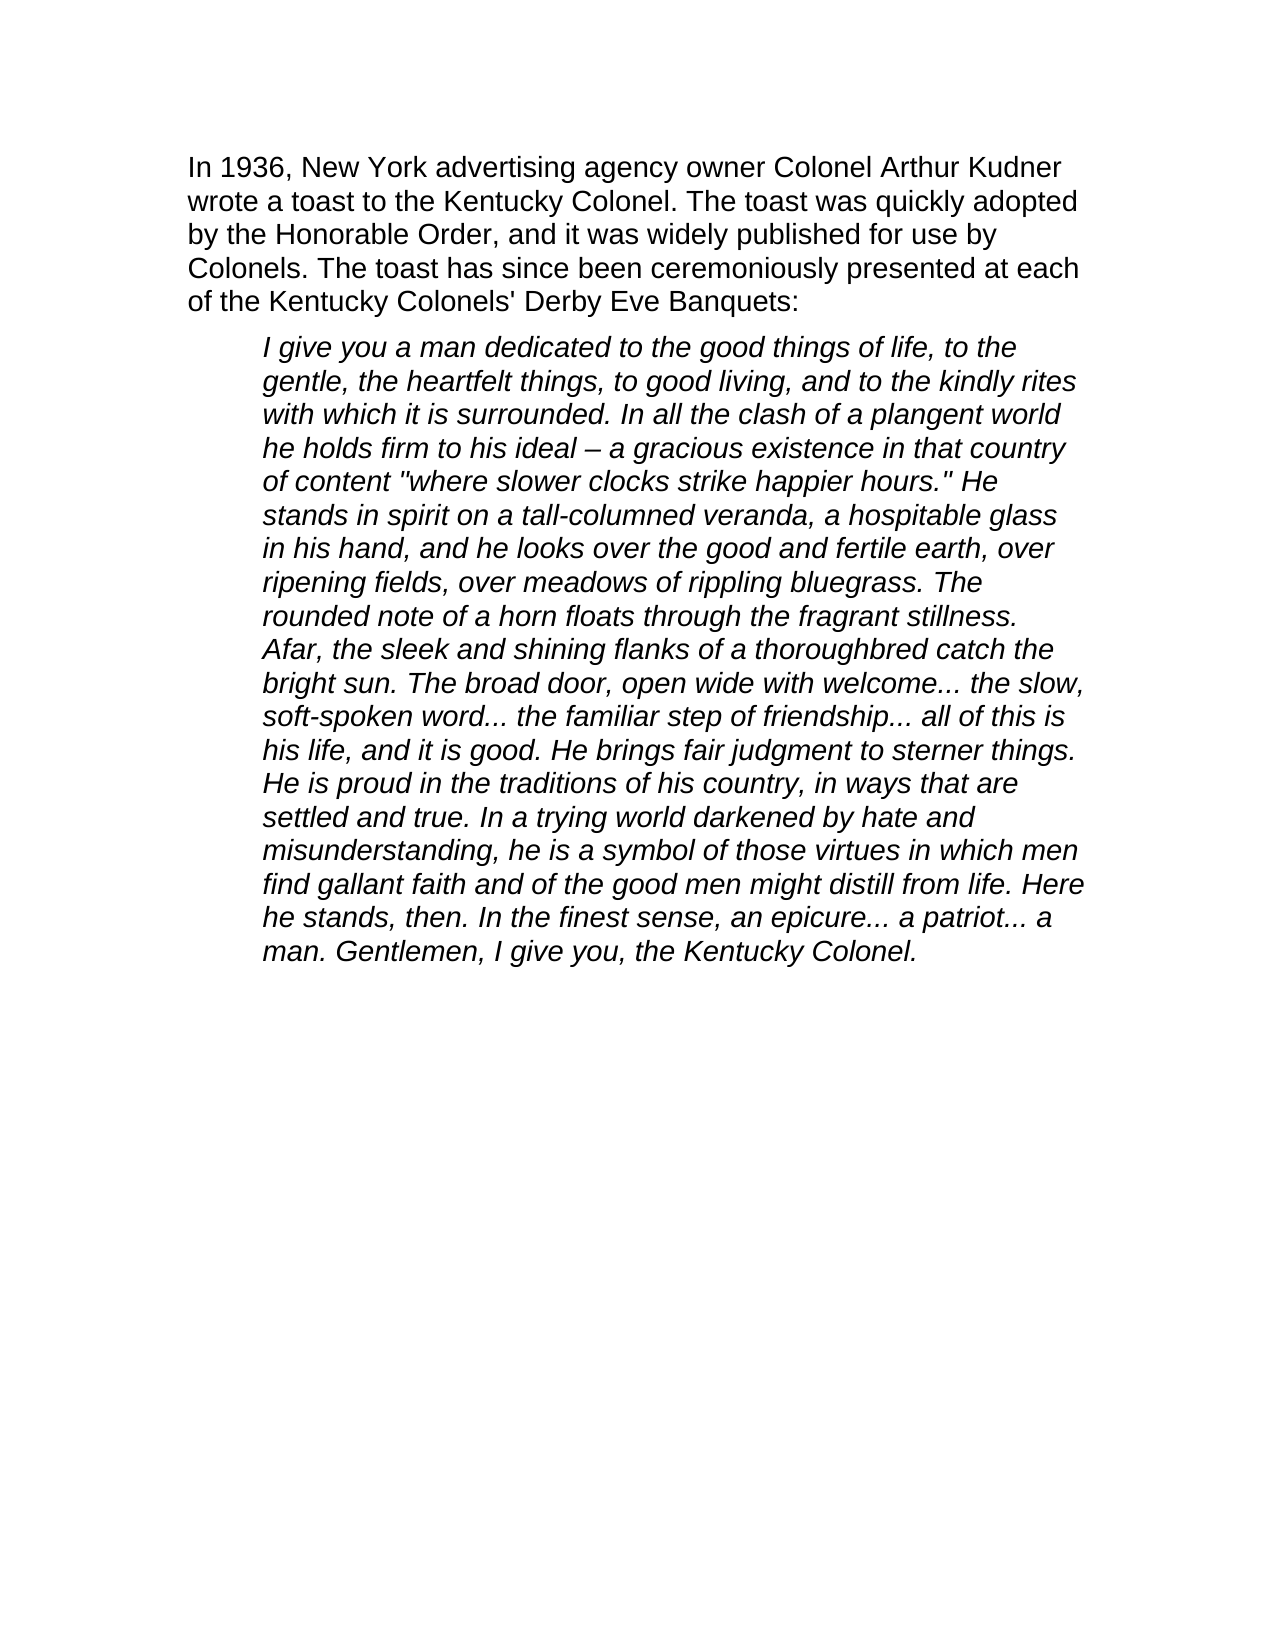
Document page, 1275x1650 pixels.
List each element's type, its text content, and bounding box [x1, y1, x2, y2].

text I give you a man dedicated to the good things of life, to the gentle, the heartfelt things, to good living, and to the kindly rites with which it is surrounded. In all the clash of a plangent world he holds firm to his ideal – a gracious existence in that country of content "where slower clocks strike happier hours." He stands in spirit on a tall-columned veranda, a hospitable glass in his hand, and he looks over the good and fertile earth, over ripening fields, over meadows of rippling bluegrass. The rounded note of a horn floats through the fragrant stillness. Afar, the sleek and shining flanks of a thoroughbred catch the bright sun. The broad door, open wide with welcome... the slow, soft-spoken word... the familiar step of friendship... all of this is his life, and it is good. He brings fair judgment to sterner things. He is proud in the traditions of his country, in ways that are settled and true. In a trying world darkened by hate and misunderstanding, he is a symbol of those virtues in which men find gallant faith and of the good men might distill from life. Here he stands, then. In the finest sense, an epicure... a patriot... a man. Gentlemen, I give you, the Kentucky Colonel. [262, 330, 1087, 967]
text In 1936, New York advertising agency owner Colonel Arthur Kudner wrote a toast to the Kentucky Colonel. The toast was quickly adopted by the Honorable Order, and it was widely published for use by Colonels. The toast has since been ceremoniously presented at each of the Kentucky Colonels' Derby Eve Banquets: [187, 150, 1087, 318]
